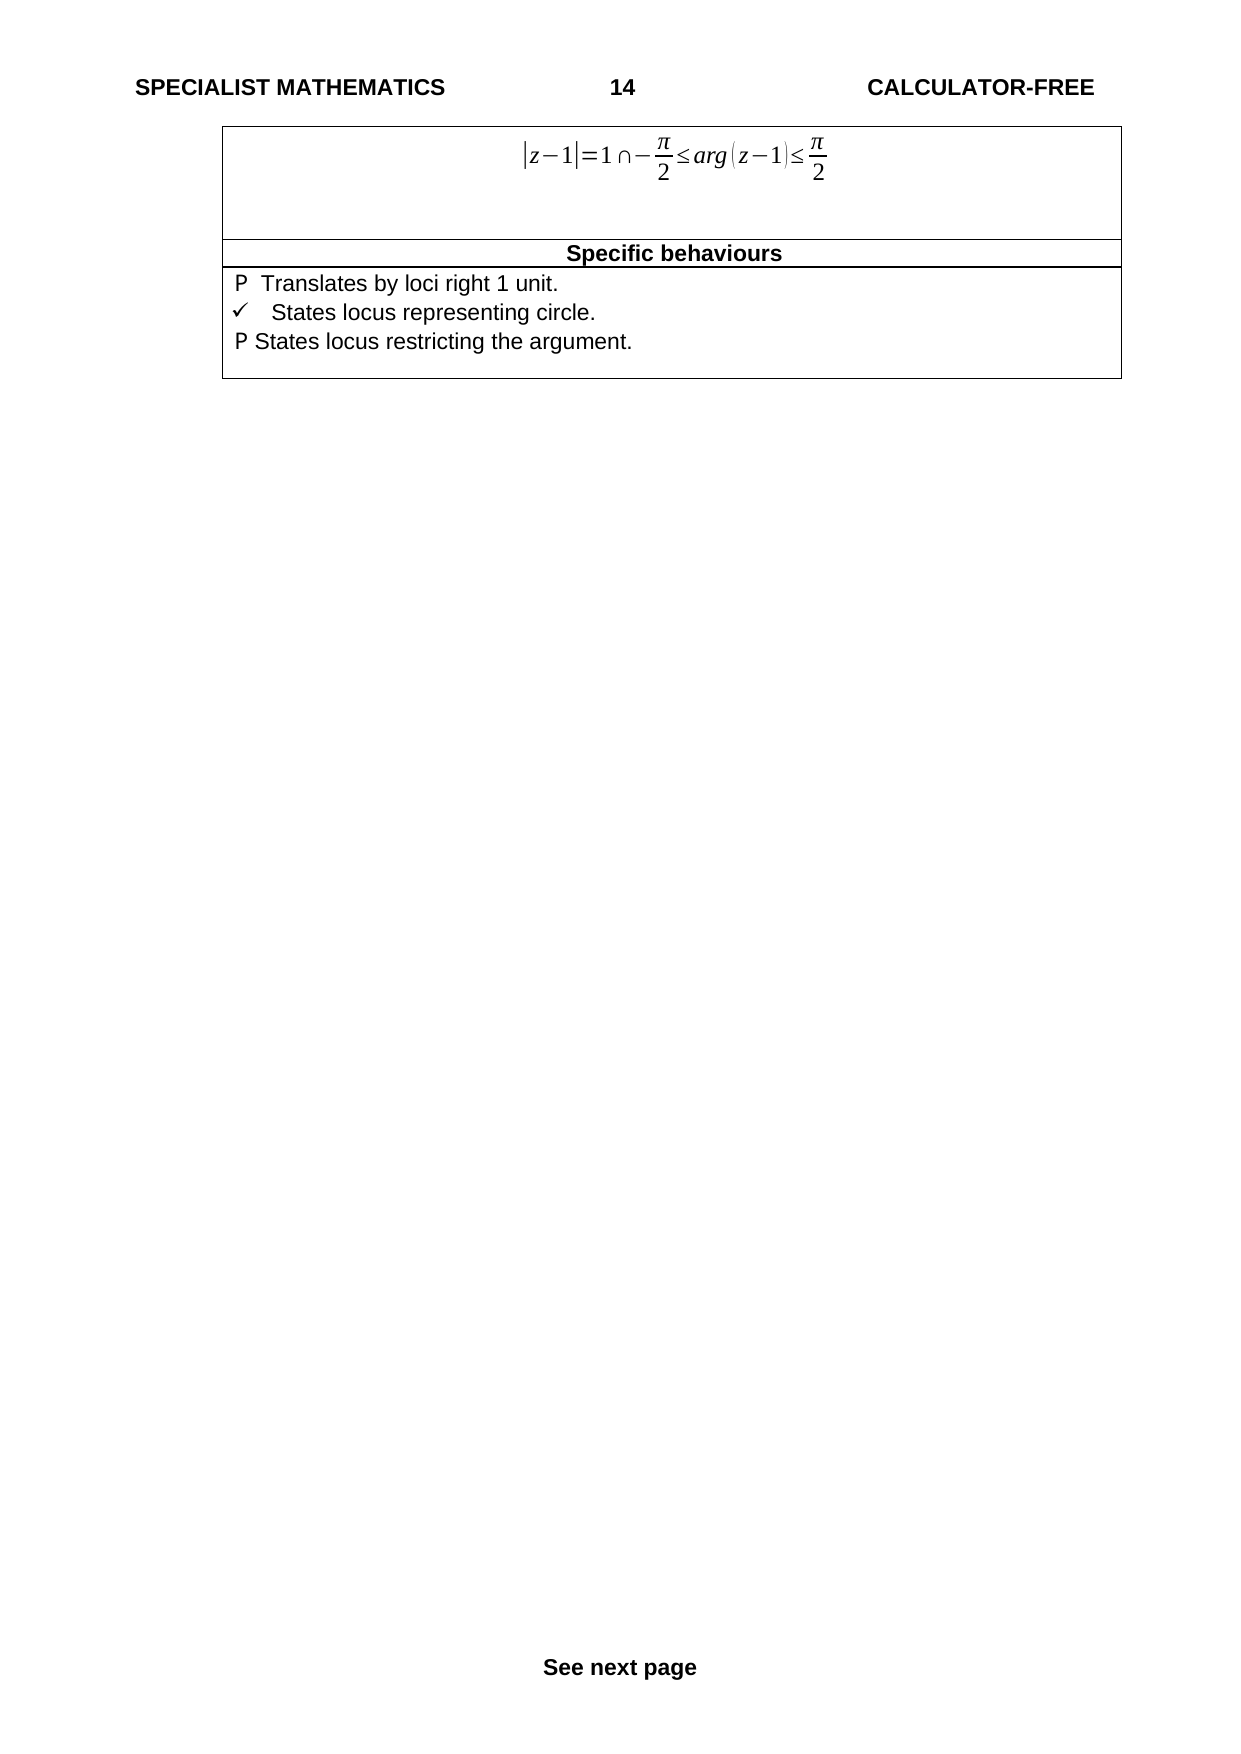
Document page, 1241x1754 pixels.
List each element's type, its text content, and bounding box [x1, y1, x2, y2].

table_cell [223, 127, 1121, 239]
table_cell P Translates by loci right 1 unit. States locus representing circle. P States locus restricting the argument. [223, 268, 1121, 378]
table_cell Specific behaviours [223, 240, 1121, 266]
